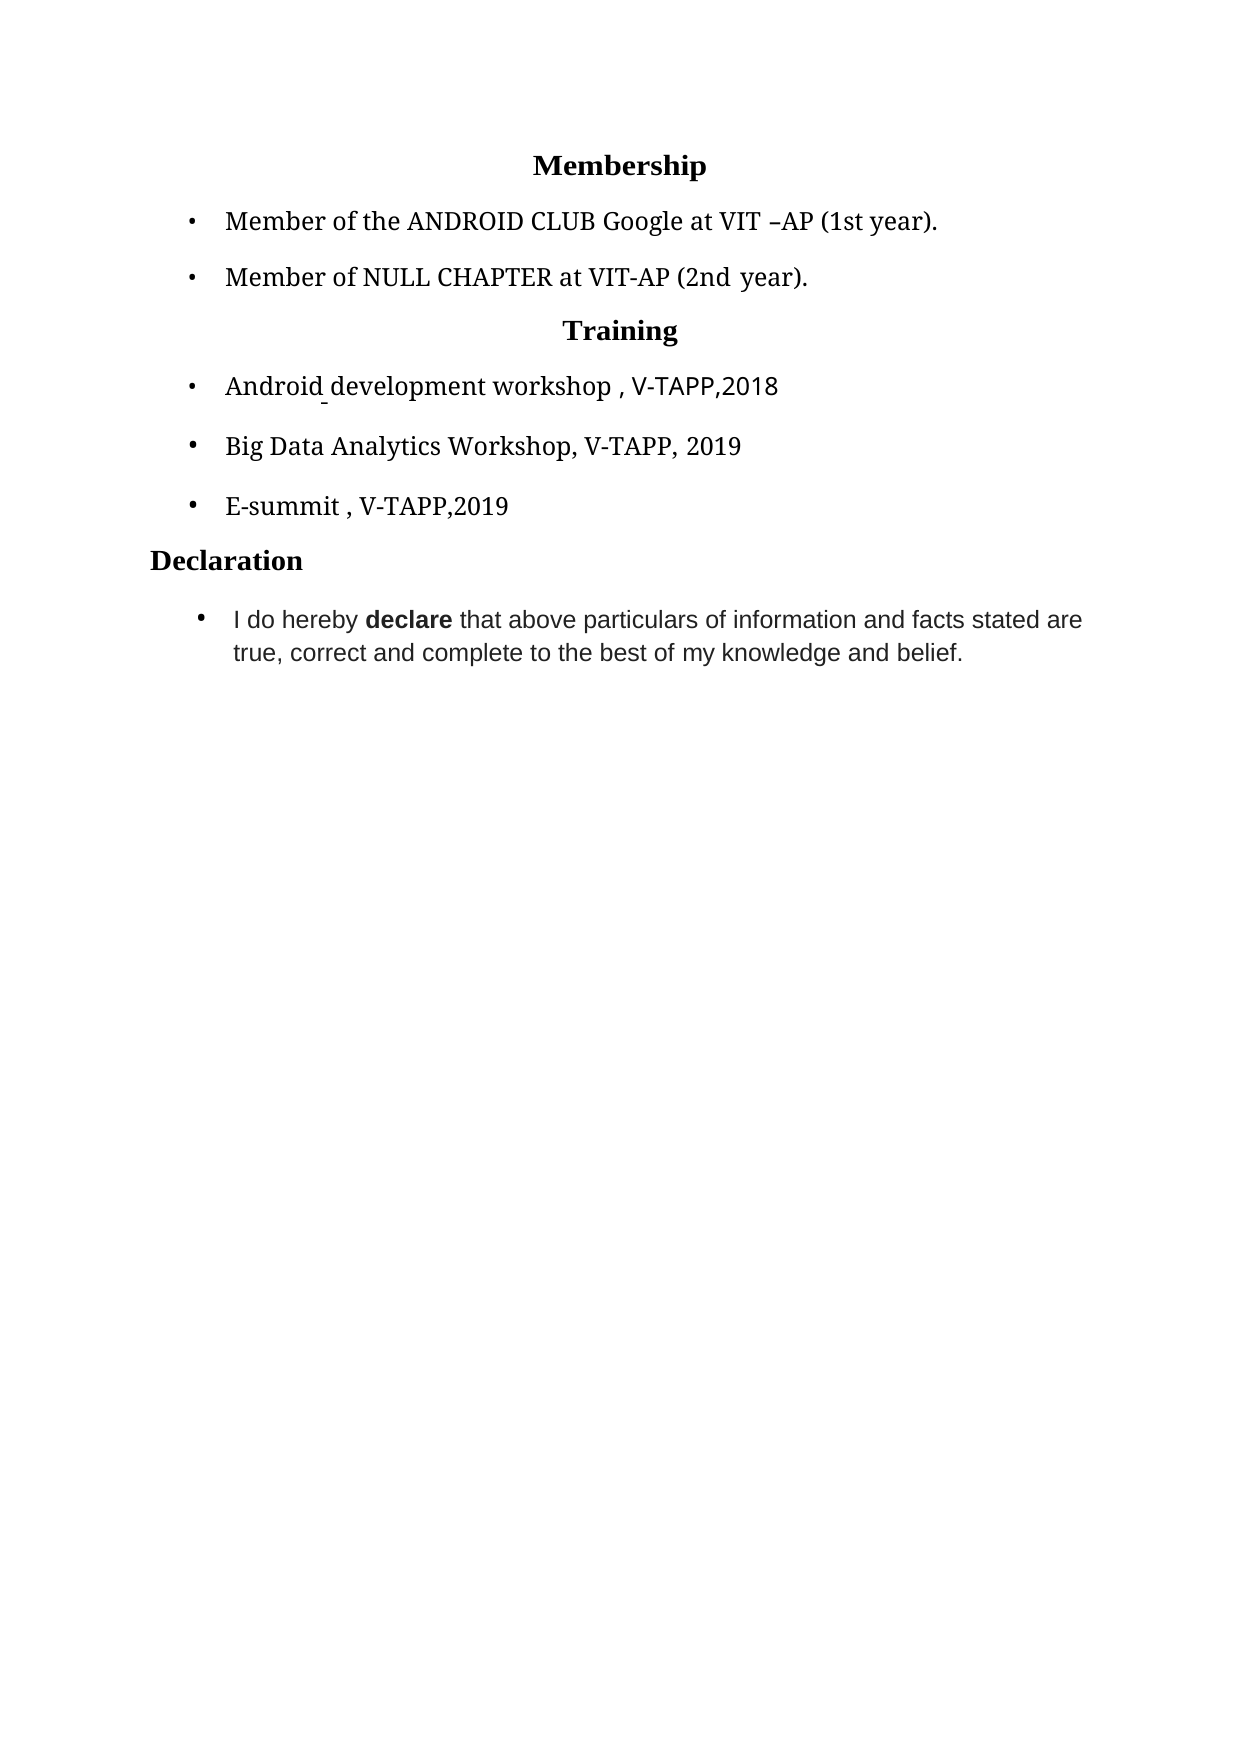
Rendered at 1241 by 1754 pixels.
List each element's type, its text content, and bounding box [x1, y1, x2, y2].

subtitle Membership [390, 148, 850, 182]
list Member of NULL CHAPTER at VIT-AP (2nd year). [187, 259, 1101, 293]
subtitle Declaration [150, 543, 1101, 577]
list E-summit , V-TAPP,2019 [187, 484, 1101, 524]
list I do hereby declare that above particulars of information and facts stated are true, correct and complete to the best of my knowledge and belief. [196, 598, 1084, 667]
list Android development workshop , V-TAPP,2018 [187, 369, 1101, 403]
subtitle Training [390, 313, 850, 347]
list Member of the ANDROID CLUB Google at VIT –AP (1st year). [187, 204, 1101, 238]
list Big Data Analytics Workshop, V-TAPP, 2019 [187, 424, 1101, 464]
